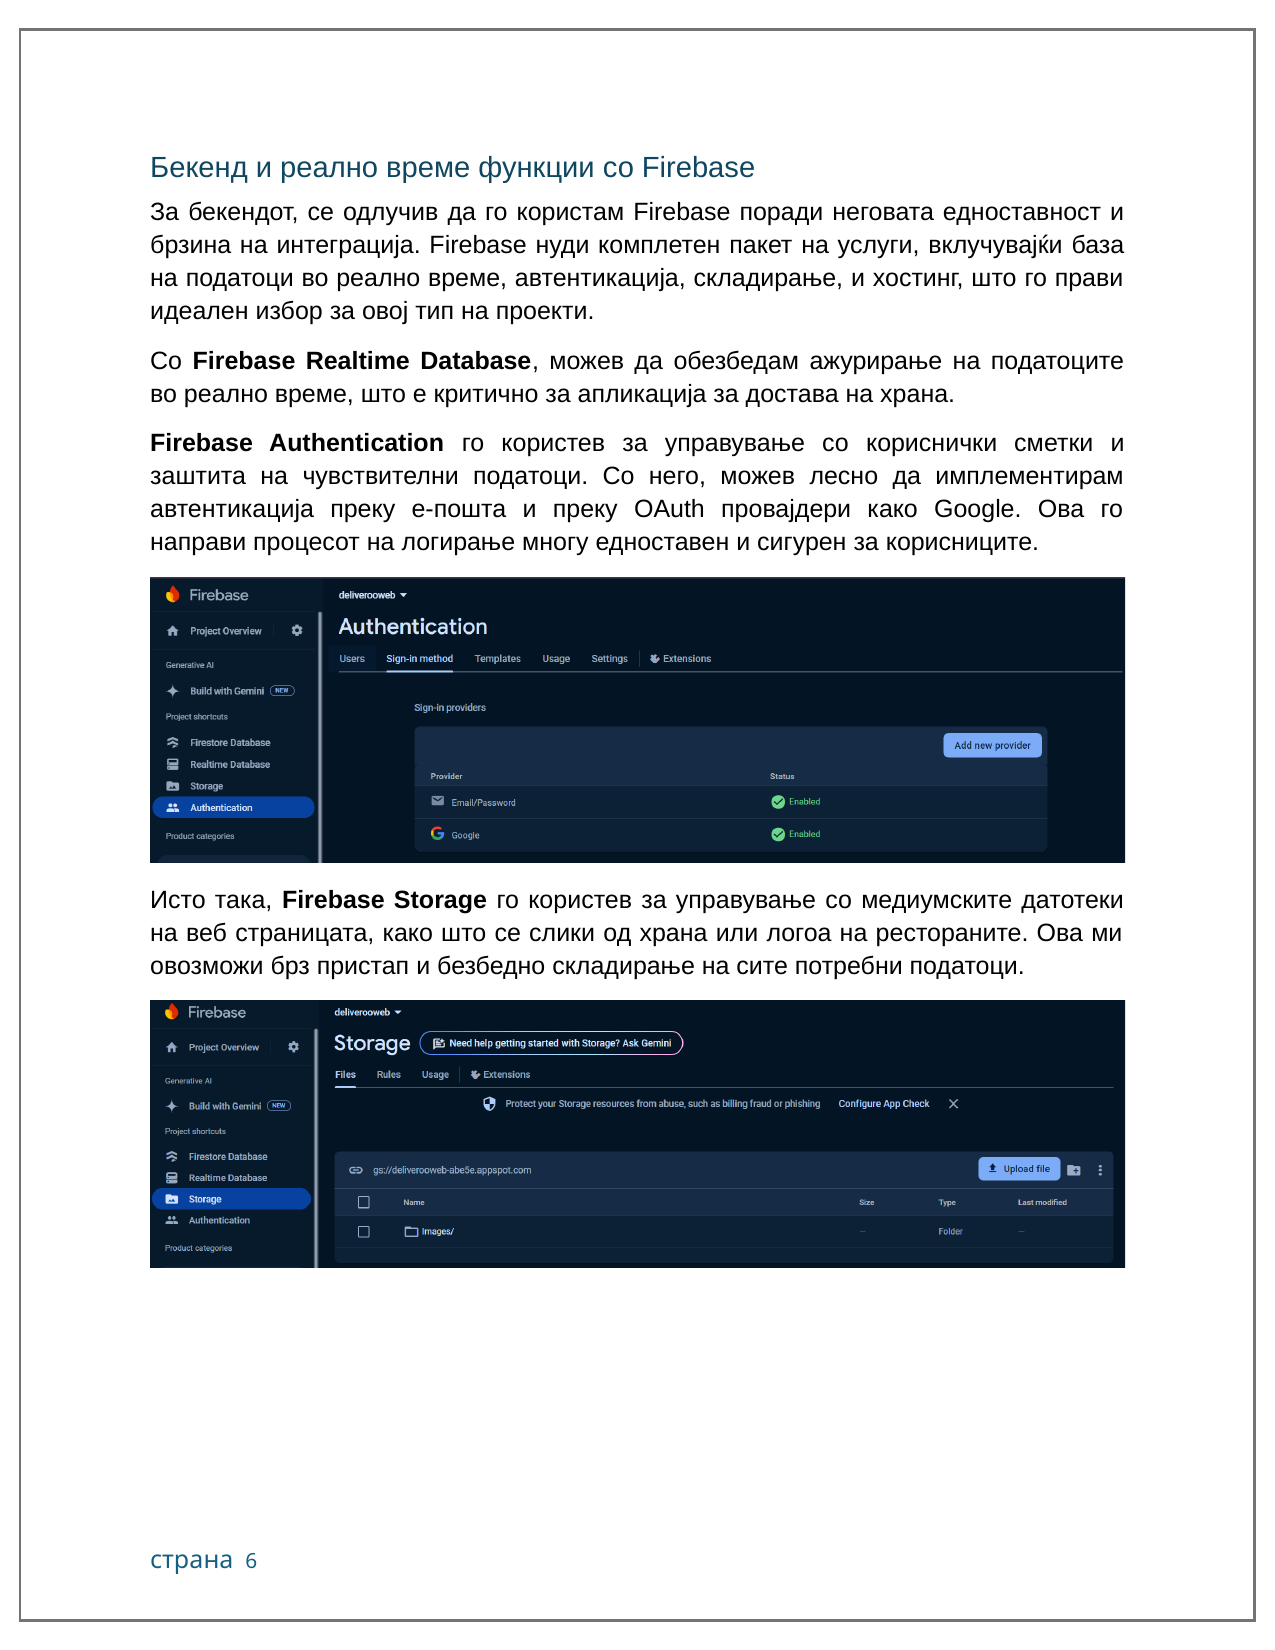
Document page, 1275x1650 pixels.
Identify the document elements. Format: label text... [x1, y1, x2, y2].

text За бекендот, се одлучив да го користам Firebase поради неговата едноставност и брзина на интеграција. Firebase нуди комплетен пакет на услуги, вклучувајќи база на податоци во реално време, автентикација, складирање, и хостинг, што го прави идеален избор за овој тип на проекти. [150, 197, 1125, 325]
text Со Firebase Realtime Database, можев да обезбедам ажурирање на податоците во реално време, што е критично за апликација за достава на храна. [150, 346, 1125, 407]
text Исто така, Firebase Storage го користев за управување со медиумските датотеки на веб страницата, како што се слики од храна или логоа на рестораните. Ова ми овозможи брз пристап и безбедно складирање на сите потребни податоци. [150, 884, 1125, 979]
picture [150, 1000, 1125, 1268]
subtitle Бекенд и реално време функции со Firebase [150, 150, 1125, 183]
picture [150, 577, 1125, 863]
text Firebase Authentication го користев за управување со кориснички сметки и заштита на чувствителни податоци. Со него, можев лесно да имплементирам автентикација преку е-пошта и преку OAuth провајдери како Google. Ова го направи процесот на логирање многу едноставен и сигурен за корисниците. [150, 428, 1125, 556]
